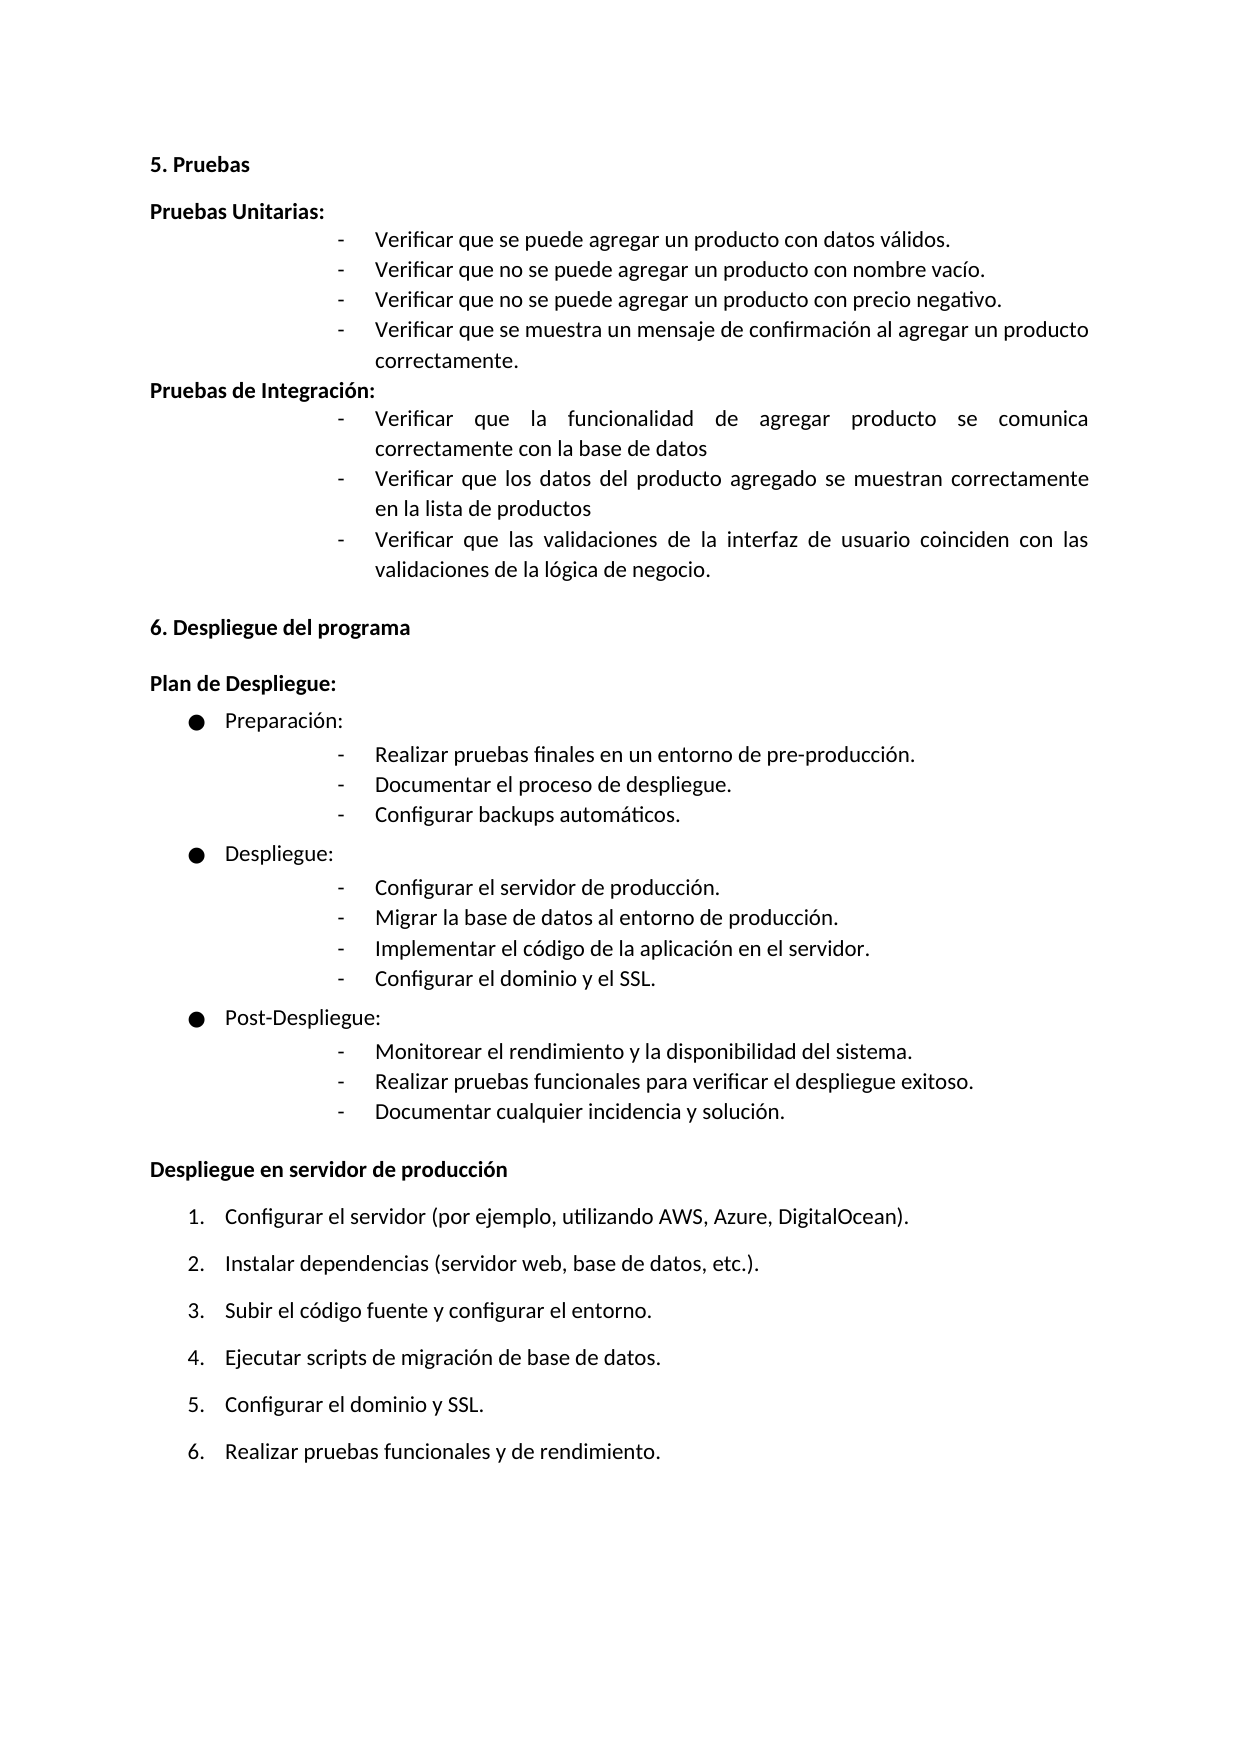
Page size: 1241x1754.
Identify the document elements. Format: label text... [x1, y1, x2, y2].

list Configurar el servidor de producción. [337, 873, 1090, 901]
list Preparación: [187, 697, 1090, 740]
list Realizar pruebas finales en un entorno de pre-producción. [337, 740, 1090, 768]
list Post-Despliegue: [187, 994, 1090, 1037]
list Configurar el servidor (por ejemplo, utilizando AWS, Azure, DigitalOcean). [187, 1202, 1090, 1230]
list Migrar la base de datos al entorno de producción. [337, 903, 1090, 932]
list Instalar dependencias (servidor web, base de datos, etc.). [187, 1249, 1090, 1277]
text Pruebas Unitarias: [150, 197, 1090, 225]
list Despliegue: [187, 831, 1090, 873]
list Ejecutar scripts de migración de base de datos. [187, 1343, 1090, 1371]
list Monitorear el rendimiento y la disponibilidad del sistema. [337, 1037, 1090, 1065]
list Configurar el dominio y SSL. [187, 1390, 1090, 1418]
list Realizar pruebas funcionales para verificar el despliegue exitoso. [337, 1067, 1090, 1095]
list Verificar que se puede agregar un producto con datos válidos. [337, 225, 1090, 253]
text 6. Despliegue del programa [150, 613, 1090, 641]
text Pruebas de Integración: [150, 376, 1090, 404]
list Configurar backups automáticos. [337, 800, 1090, 828]
list Verificar que se muestra un mensaje de confirmación al agregar un producto correctamente. [337, 316, 1090, 374]
list Configurar el dominio y el SSL. [337, 964, 1090, 992]
list Subir el código fuente y configurar el entorno. [187, 1296, 1090, 1324]
text 5. Pruebas [150, 150, 1090, 178]
text Despliegue en servidor de producción [150, 1156, 1090, 1183]
list Verificar que no se puede agregar un producto con nombre vacío. [337, 255, 1090, 283]
list Verificar que las validaciones de la interfaz de usuario coinciden con las validaciones de la lógica de negocio. [337, 525, 1090, 583]
list Realizar pruebas funcionales y de rendimiento. [187, 1437, 1090, 1465]
list Verificar que la funcionalidad de agregar producto se comunica correctamente con la base de datos [337, 404, 1090, 462]
list Verificar que los datos del producto agregado se muestran correctamente en la lista de productos [337, 464, 1090, 523]
list Implementar el código de la aplicación en el servidor. [337, 934, 1090, 962]
list Documentar el proceso de despliegue. [337, 770, 1090, 798]
list Documentar cualquier incidencia y solución. [337, 1097, 1090, 1125]
list Verificar que no se puede agregar un producto con precio negativo. [337, 285, 1090, 313]
text Plan de Despliegue: [150, 669, 1090, 697]
